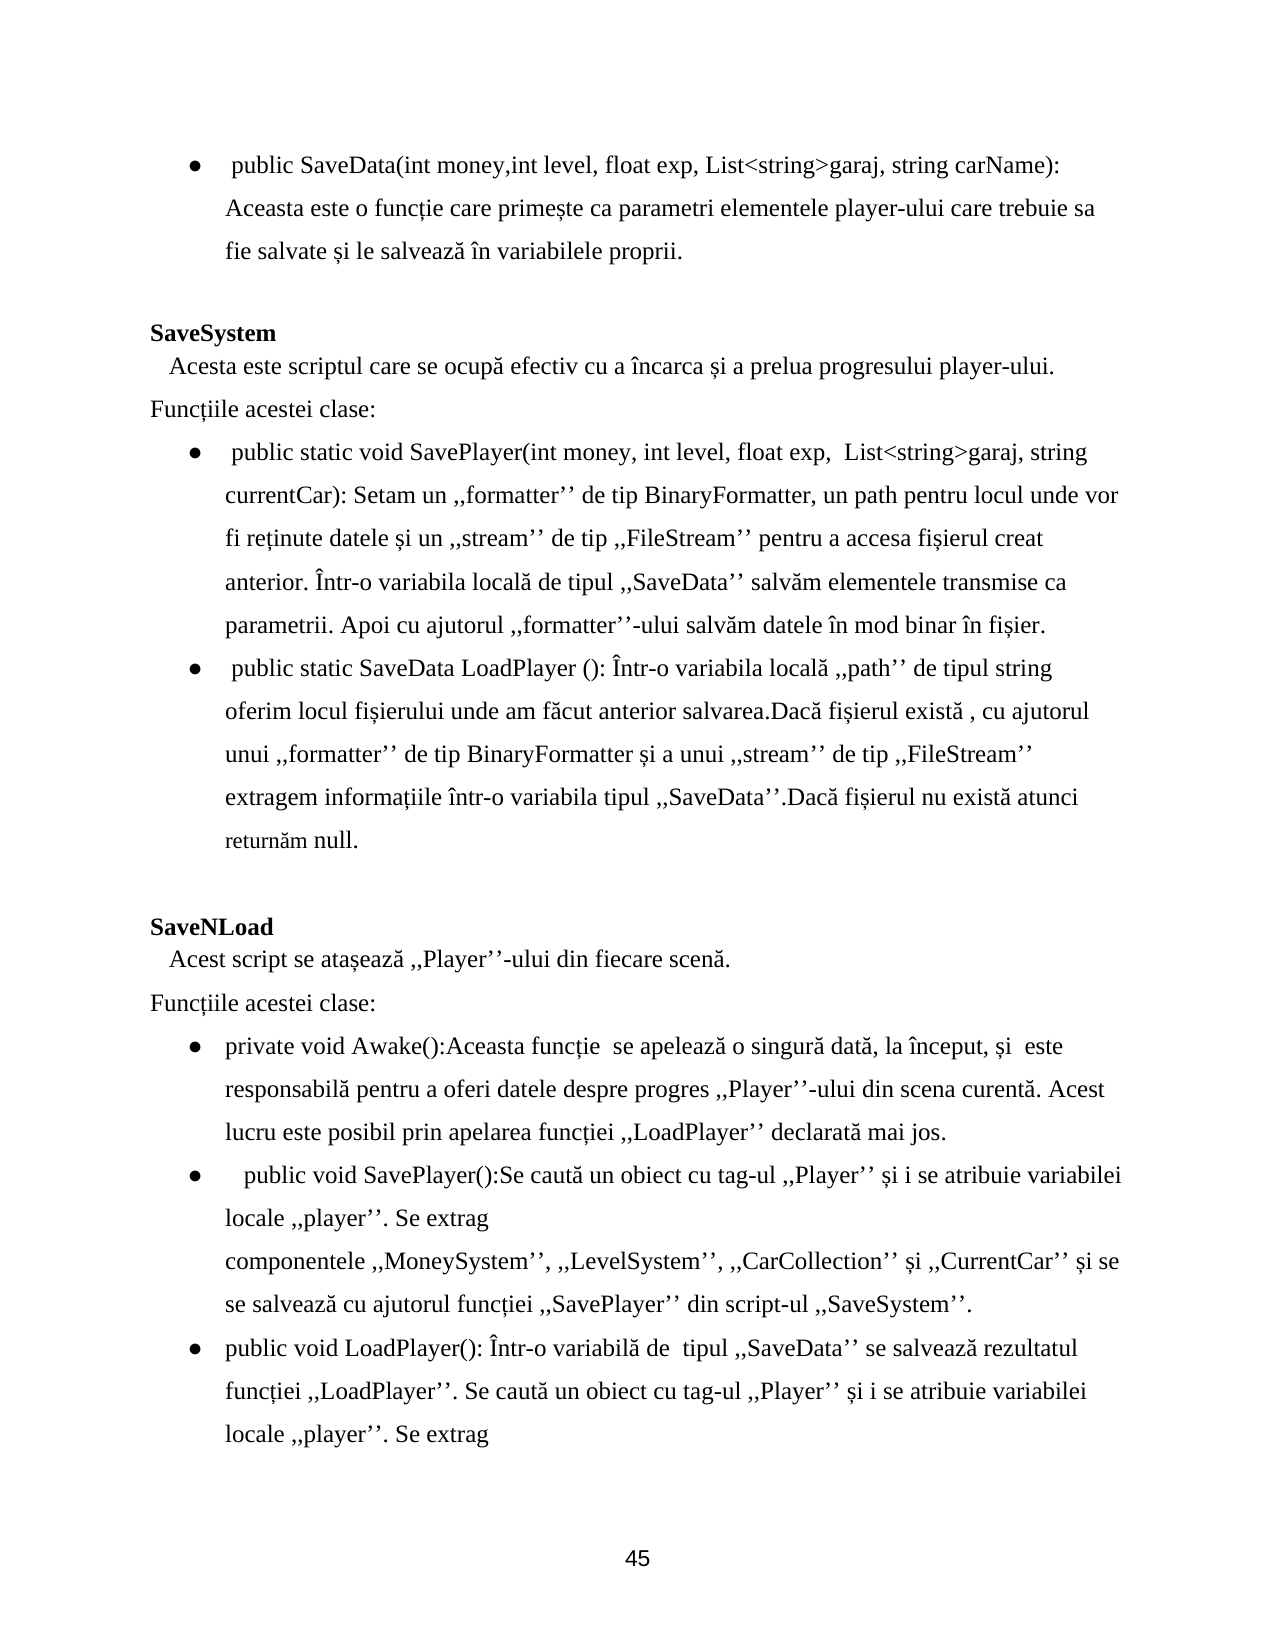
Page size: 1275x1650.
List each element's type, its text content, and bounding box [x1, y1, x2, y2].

list public static void SavePlayer(int money, int level, float exp, List<string>garaj, string currentCar): Setam un ,,formatter’’ de tip BinaryFormatter, un path pentru locul unde vor fi reținute datele și un ,,stream’’ de tip ,,FileStream’’ pentru a accesa fișierul creat anterior. Într-o variabila locală de tipul ,,SaveData’’ salvăm elementele transmise ca parametrii. Apoi cu ajutorul ,,formatter’’-ului salvăm datele în mod binar în fișier. [187, 437, 1125, 638]
text SaveSystem [150, 318, 1125, 347]
list private void Awake():Aceasta funcție se apelează o singură dată, la început, și este responsabilă pentru a oferi datele despre progres ,,Player’’-ului din scena curentă. Acest lucru este posibil prin apelarea funcției ,,LoadPlayer’’ declarată mai jos. [187, 1031, 1125, 1146]
text Funcțiile acestei clase: [150, 394, 1125, 423]
list public void SavePlayer():Se caută un obiect cu tag-ul ,,Player’’ și i se atribuie variabilei locale ,,player’’. Se extrag componentele ,,MoneySystem’’, ,,LevelSystem’’, ,,CarCollection’’ și ,,CurrentCar’’ și se se salvează cu ajutorul funcției ,,SavePlayer’’ din script-ul ,,SaveSystem’’. [187, 1160, 1125, 1318]
text Funcțiile acestei clase: [150, 988, 1125, 1016]
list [187, 1333, 1125, 1448]
text Acest script se atașează ,,Player’’-ului din fiecare scenă. [150, 944, 1125, 973]
list public SaveData(int money,int level, float exp, List<string>garaj, string carName): Aceasta este o funcție care primește ca parametri elementele player-ului care trebuie sa fie salvate și le salvează în variabilele proprii. [187, 150, 1125, 265]
list public static SaveData LoadPlayer (): Într-o variabila locală ,,path’’ de tipul string oferim locul fișierului unde am făcut anterior salvarea.Dacă fișierul există , cu ajutorul unui ,,formatter’’ de tip BinaryFormatter și a unui ,,stream’’ de tip ,,FileStream’’ extragem informațiile într-o variabila tipul ,,SaveData’’.Dacă fișierul nu există atunci returnăm null. [187, 653, 1125, 854]
text SaveNLoad [150, 912, 1125, 940]
text Acesta este scriptul care se ocupă efectiv cu a încarca și a prelua progresului player-ului. [150, 351, 1125, 380]
